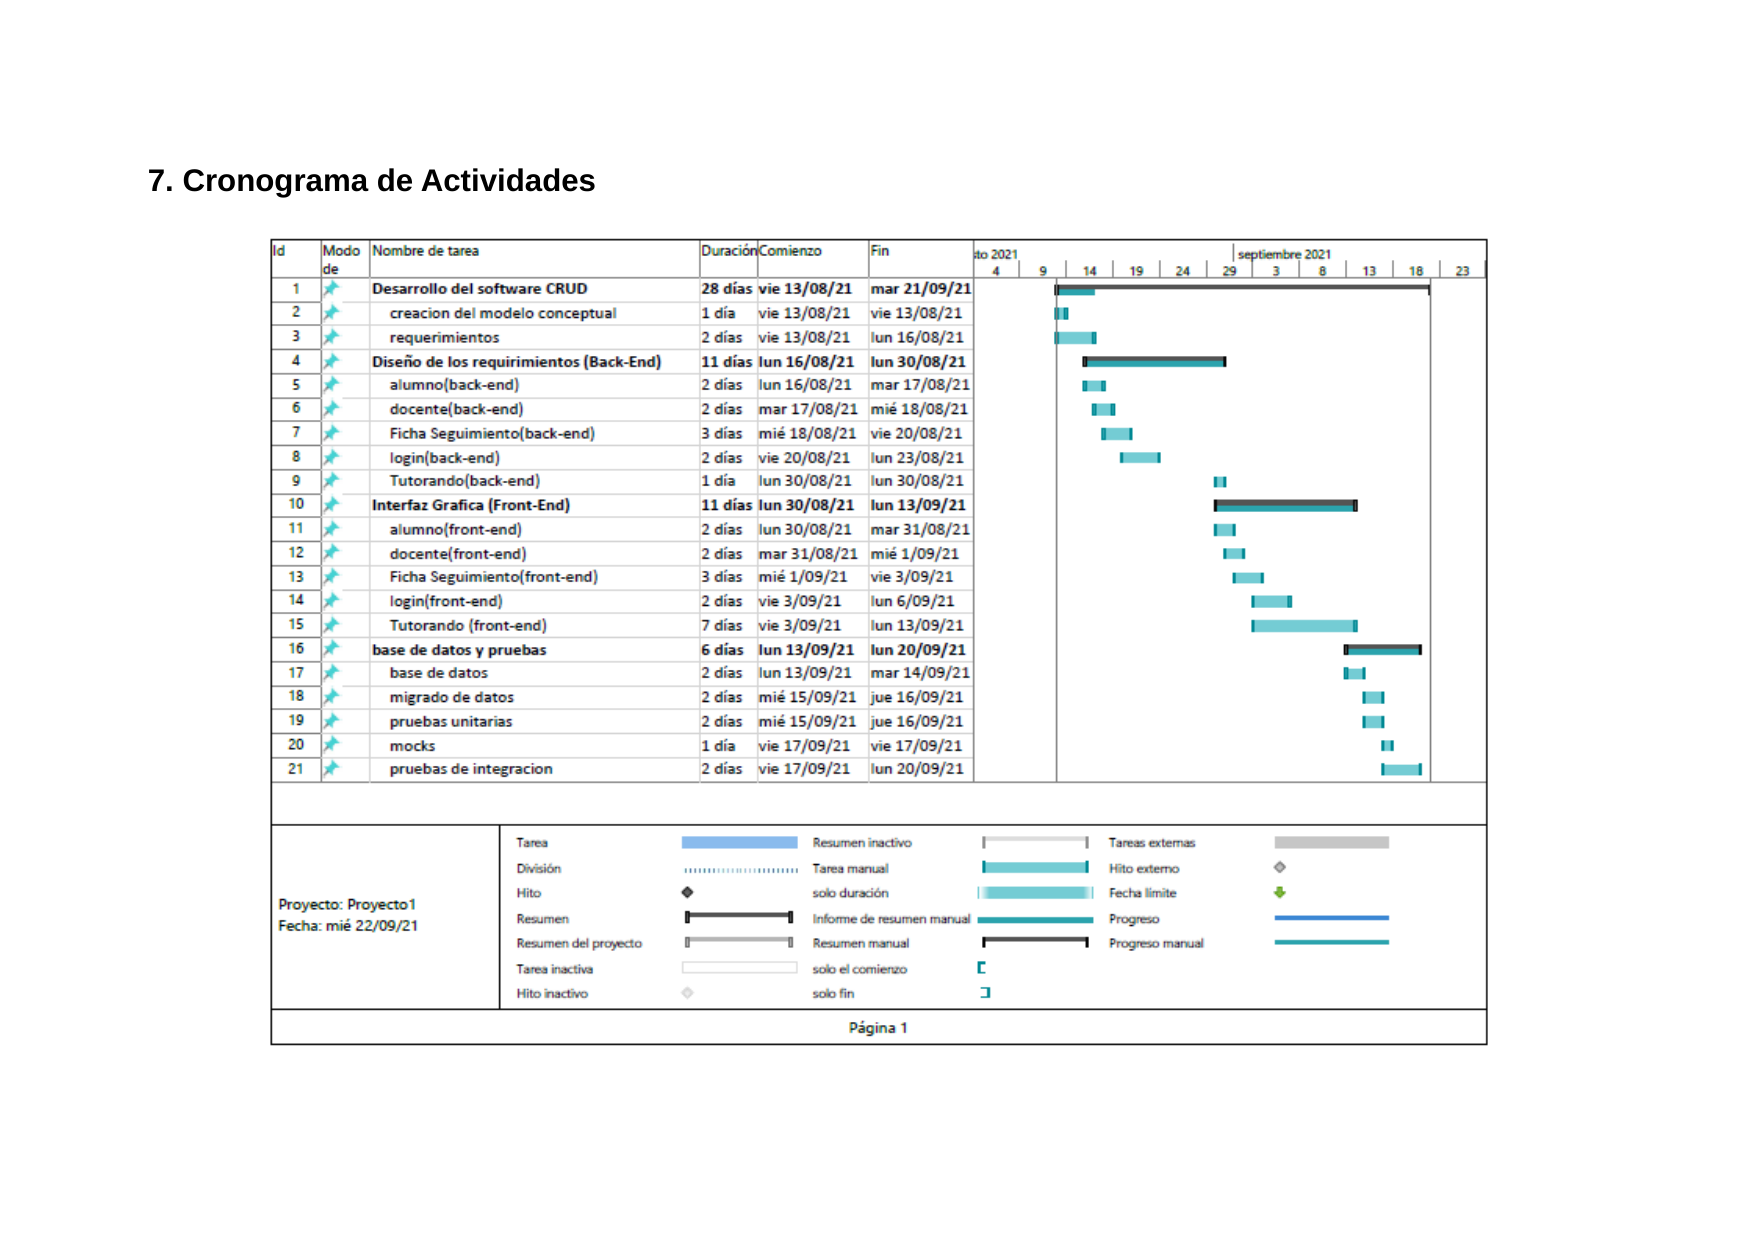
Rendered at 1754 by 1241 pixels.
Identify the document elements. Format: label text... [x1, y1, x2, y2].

picture [252, 227, 1502, 1053]
subtitle 7. Cronograma de Actividades [148, 162, 1606, 198]
